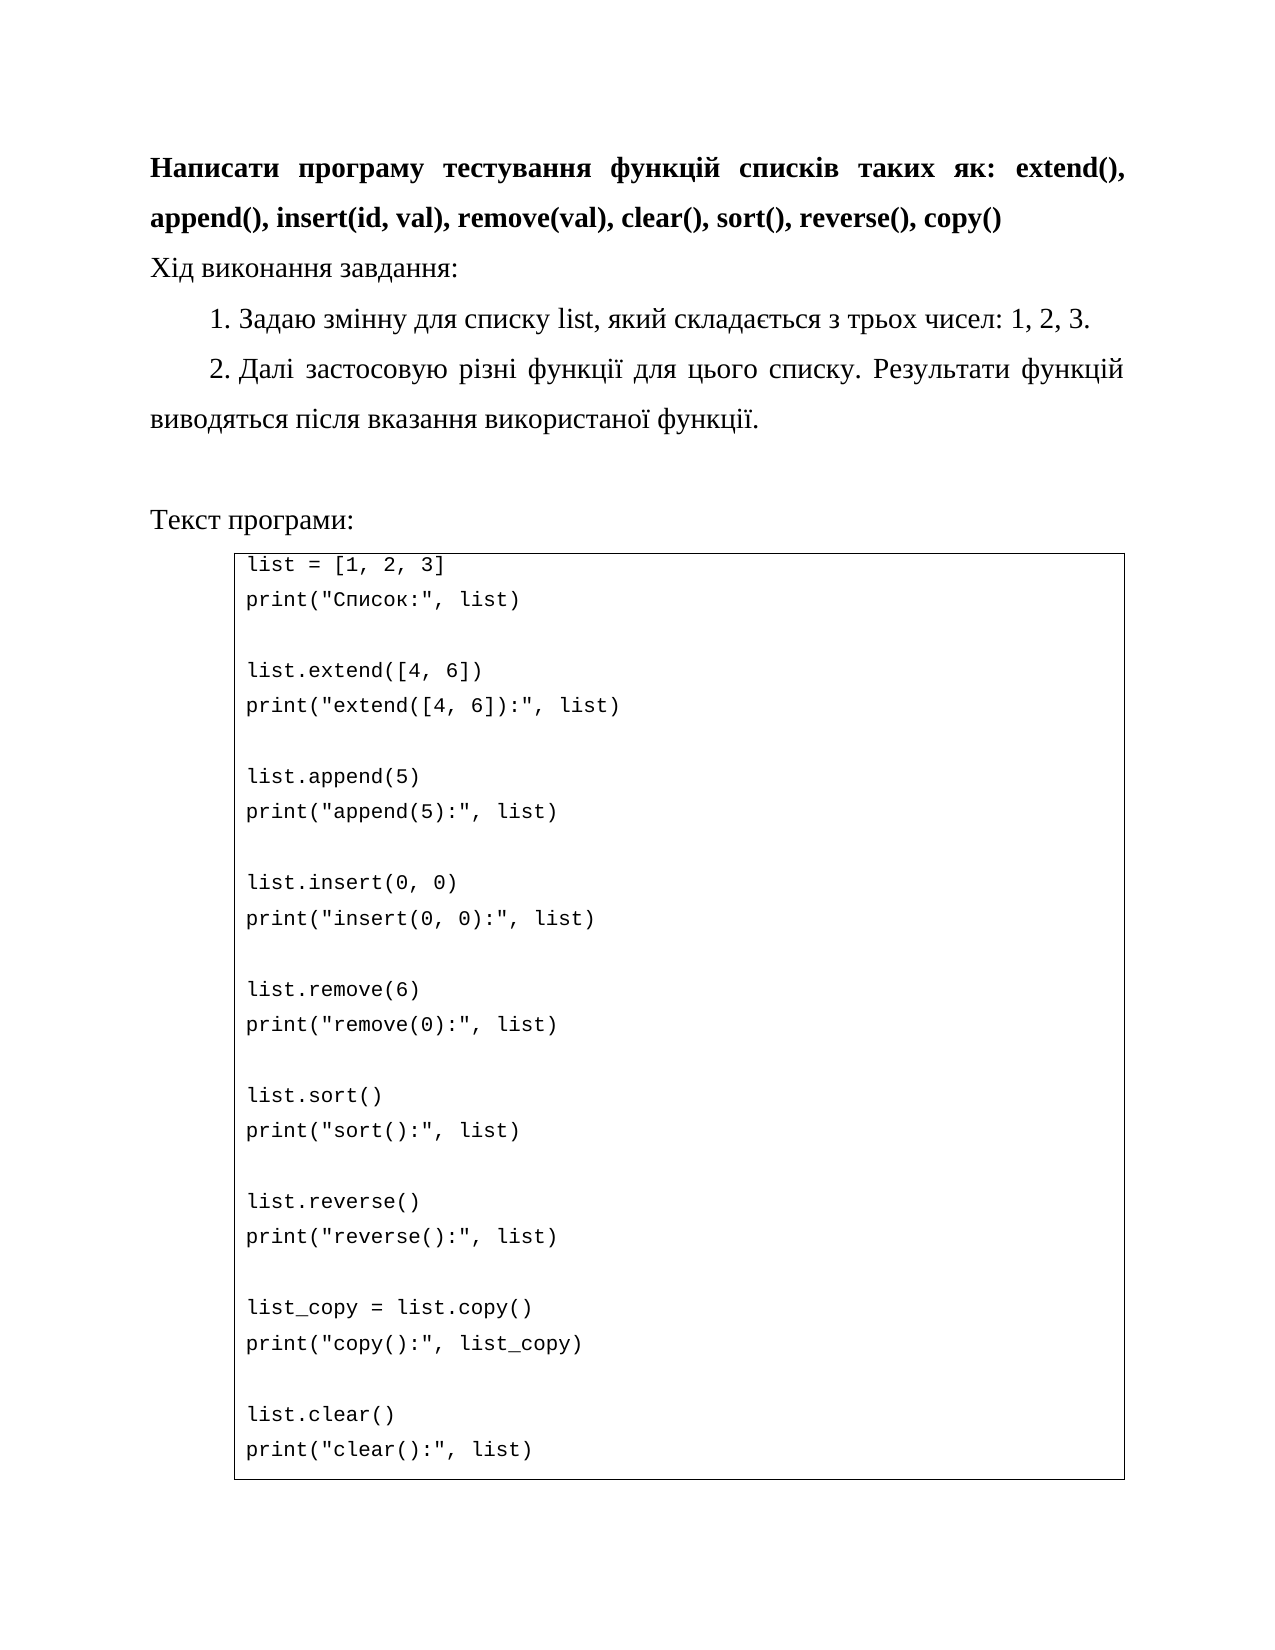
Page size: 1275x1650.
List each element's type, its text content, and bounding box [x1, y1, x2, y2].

table_header list = [1, 2, 3] print("Список:", list) list.extend([4, 6]) print("extend([4, 6]):", list) list.append(5) print("append(5):", list) list.insert(0, 0) print("insert(0, 0):", list) list.remove(6) print("remove(0):", list) list.sort() print("sort():", list) list.reverse() print("reverse():", list) list_copy = list.copy() print("copy():", list_copy) list.clear() print("clear():", list) [235, 554, 1124, 1479]
list Задаю змінну для списку list, який складається з трьох чисел: 1, 2, 3. [150, 301, 1125, 334]
text Текст програми: [150, 502, 1125, 536]
list Далі застосовую різні функції для цього списку. Результати функцій виводяться після вказання використаної функції. [150, 351, 1125, 435]
text Написати програму тестування функцій списків таких як: extend(), append(), insert(id, val), remove(val), clear(), sort(), reverse(), copy() [150, 150, 1125, 234]
text Хід виконання завдання: [150, 251, 1125, 284]
